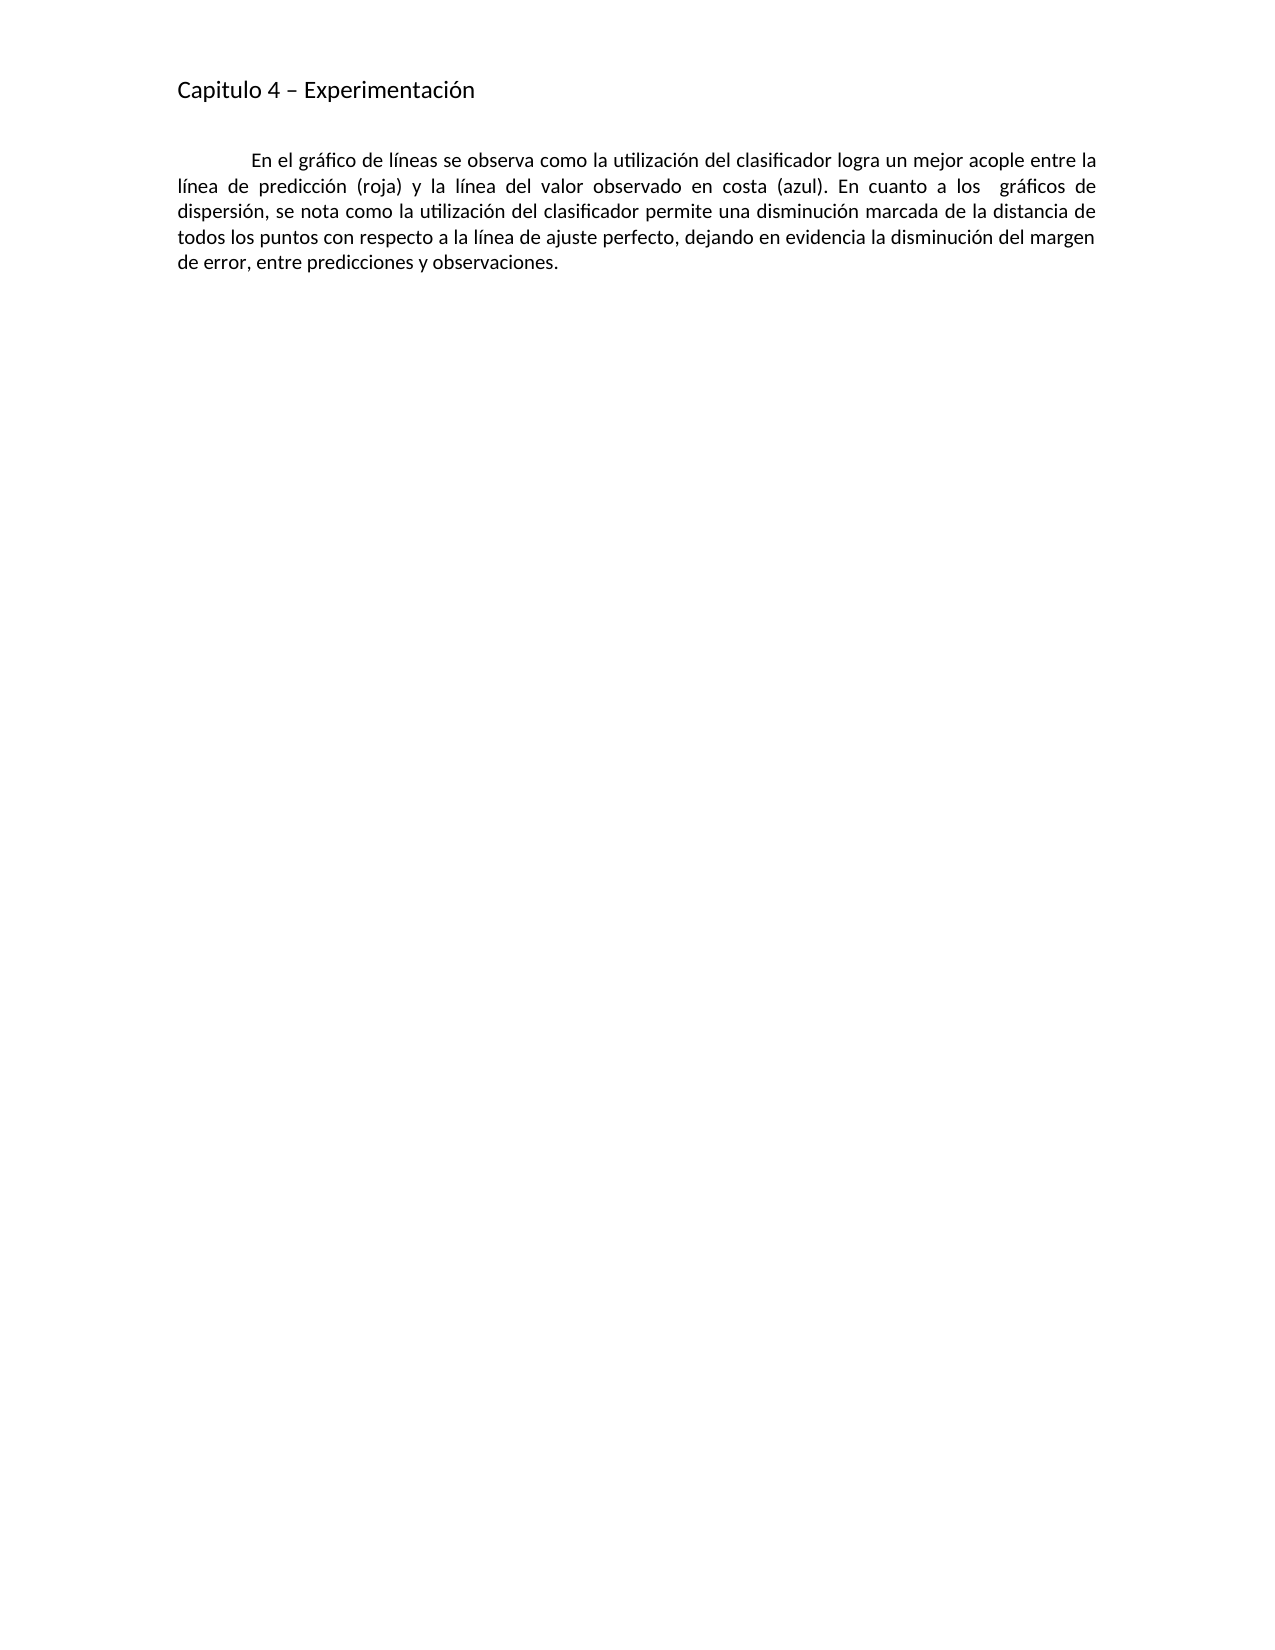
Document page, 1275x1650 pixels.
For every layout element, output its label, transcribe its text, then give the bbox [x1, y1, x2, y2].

text En el gráfico de líneas se observa como la utilización del clasificador logra un mejor acople entre la línea de predicción (roja) y la línea del valor observado en costa (azul). En cuanto a los gráficos de dispersión, se nota como la utilización del clasificador permite una disminución marcada de la distancia de todos los puntos con respecto a la línea de ajuste perfecto, dejando en evidencia la disminución del margen de error, entre predicciones y observaciones. [177, 148, 1098, 275]
